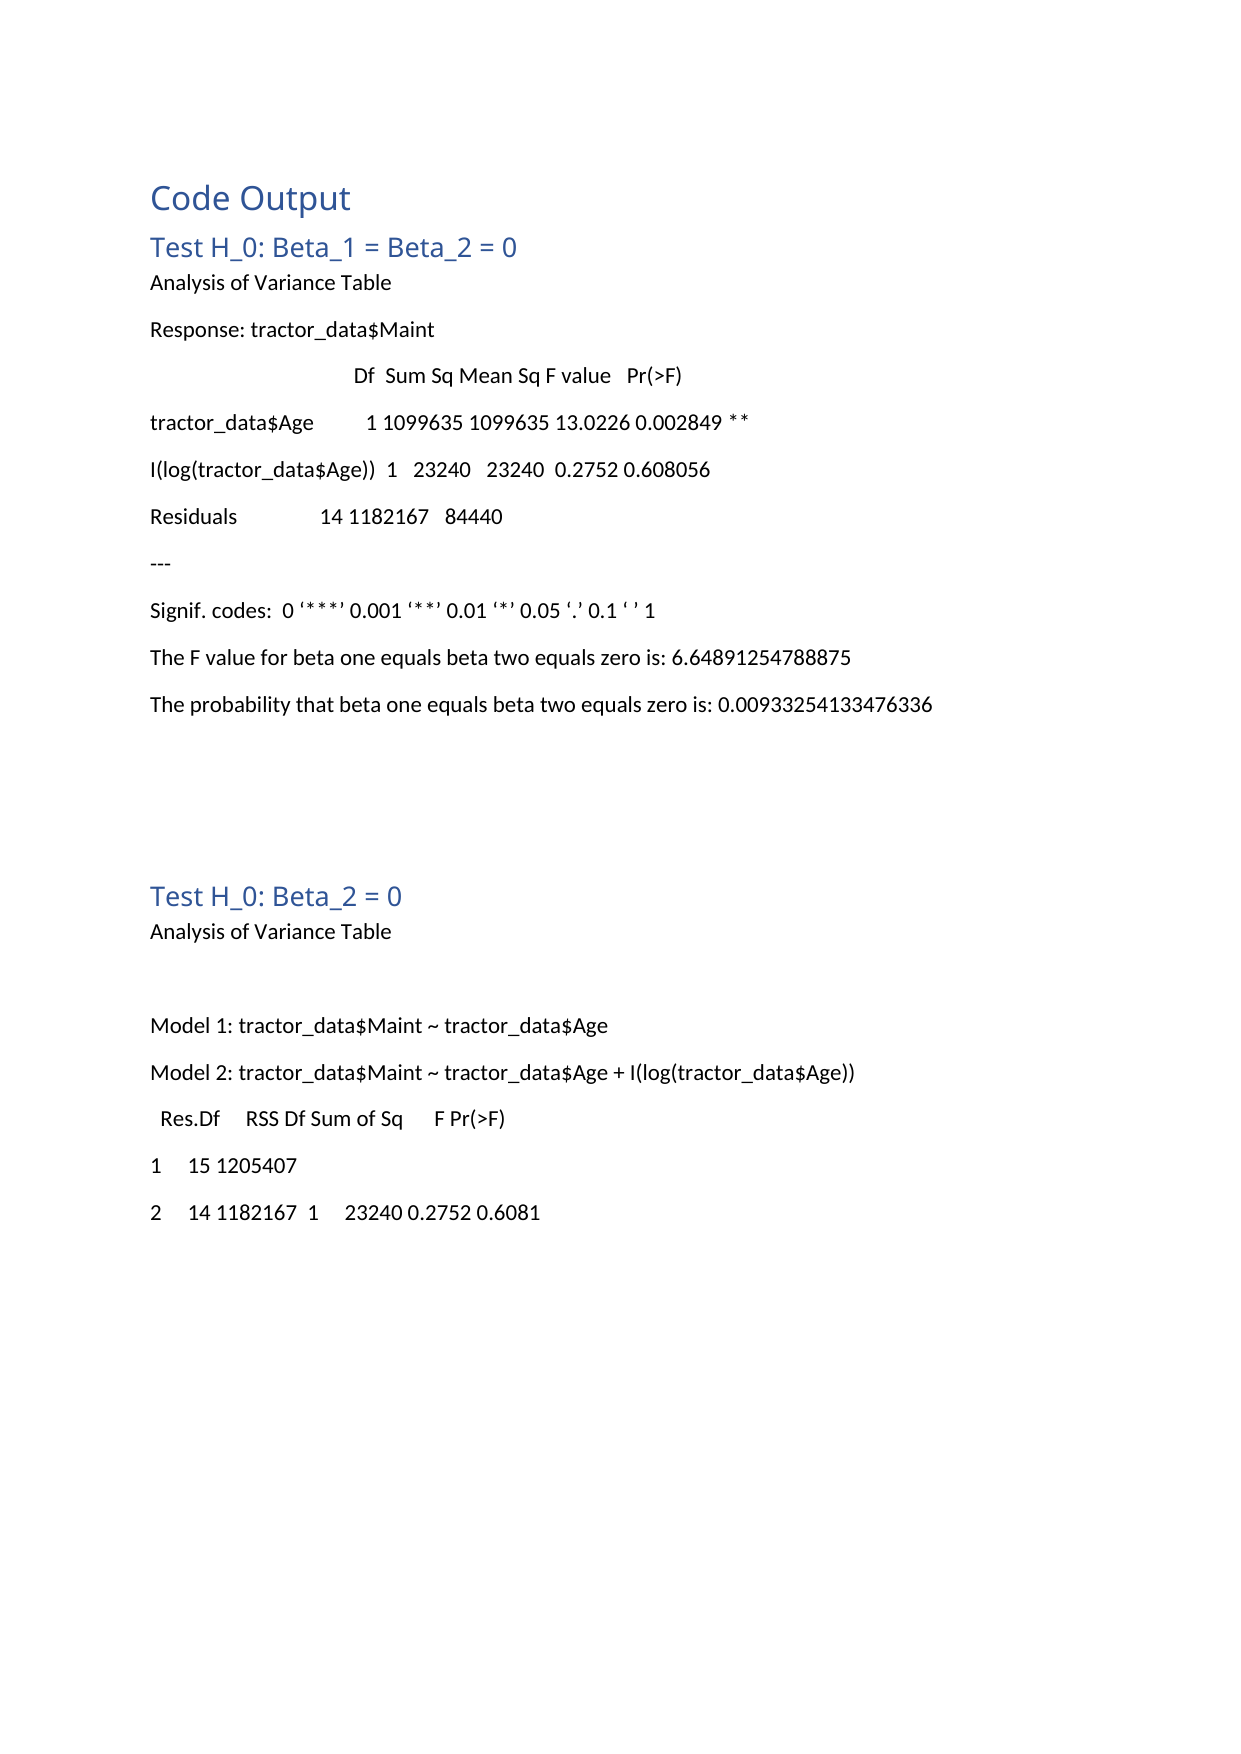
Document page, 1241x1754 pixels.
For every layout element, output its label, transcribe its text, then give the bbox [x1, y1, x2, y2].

text 2 14 1182167 1 23240 0.2752 0.6081 [150, 1198, 1090, 1226]
text The probability that beta one equals beta two equals zero is: 0.00933254133476336 [150, 690, 1090, 718]
text I(log(tractor_data$Age)) 1 23240 23240 0.2752 0.608056 [150, 455, 1090, 483]
text Df Sum Sq Mean Sq F value Pr(>F) [150, 362, 1090, 390]
text Response: tractor_data$Maint [150, 315, 1090, 343]
subtitle Test H_0: Beta_1 = Beta_2 = 0 [150, 228, 1090, 265]
text Residuals 14 1182167 84440 [150, 502, 1090, 530]
text Res.Df RSS Df Sum of Sq F Pr(>F) [150, 1104, 1090, 1133]
text 1 15 1205407 [150, 1151, 1090, 1179]
subtitle Test H_0: Beta_2 = 0 [150, 877, 1090, 914]
text --- [150, 549, 1090, 577]
text Analysis of Variance Table [150, 917, 1090, 945]
text Signif. codes: 0 ‘***’ 0.001 ‘**’ 0.01 ‘*’ 0.05 ‘.’ 0.1 ‘ ’ 1 [150, 596, 1090, 624]
text The F value for beta one equals beta two equals zero is: 6.64891254788875 [150, 643, 1090, 671]
text Model 2: tractor_data$Maint ~ tractor_data$Age + I(log(tractor_data$Age)) [150, 1058, 1090, 1086]
subtitle Code Output [150, 175, 1090, 220]
text Model 1: tractor_data$Maint ~ tractor_data$Age [150, 1011, 1090, 1039]
text Analysis of Variance Table [150, 268, 1090, 296]
text tractor_data$Age 1 1099635 1099635 13.0226 0.002849 ** [150, 408, 1090, 437]
